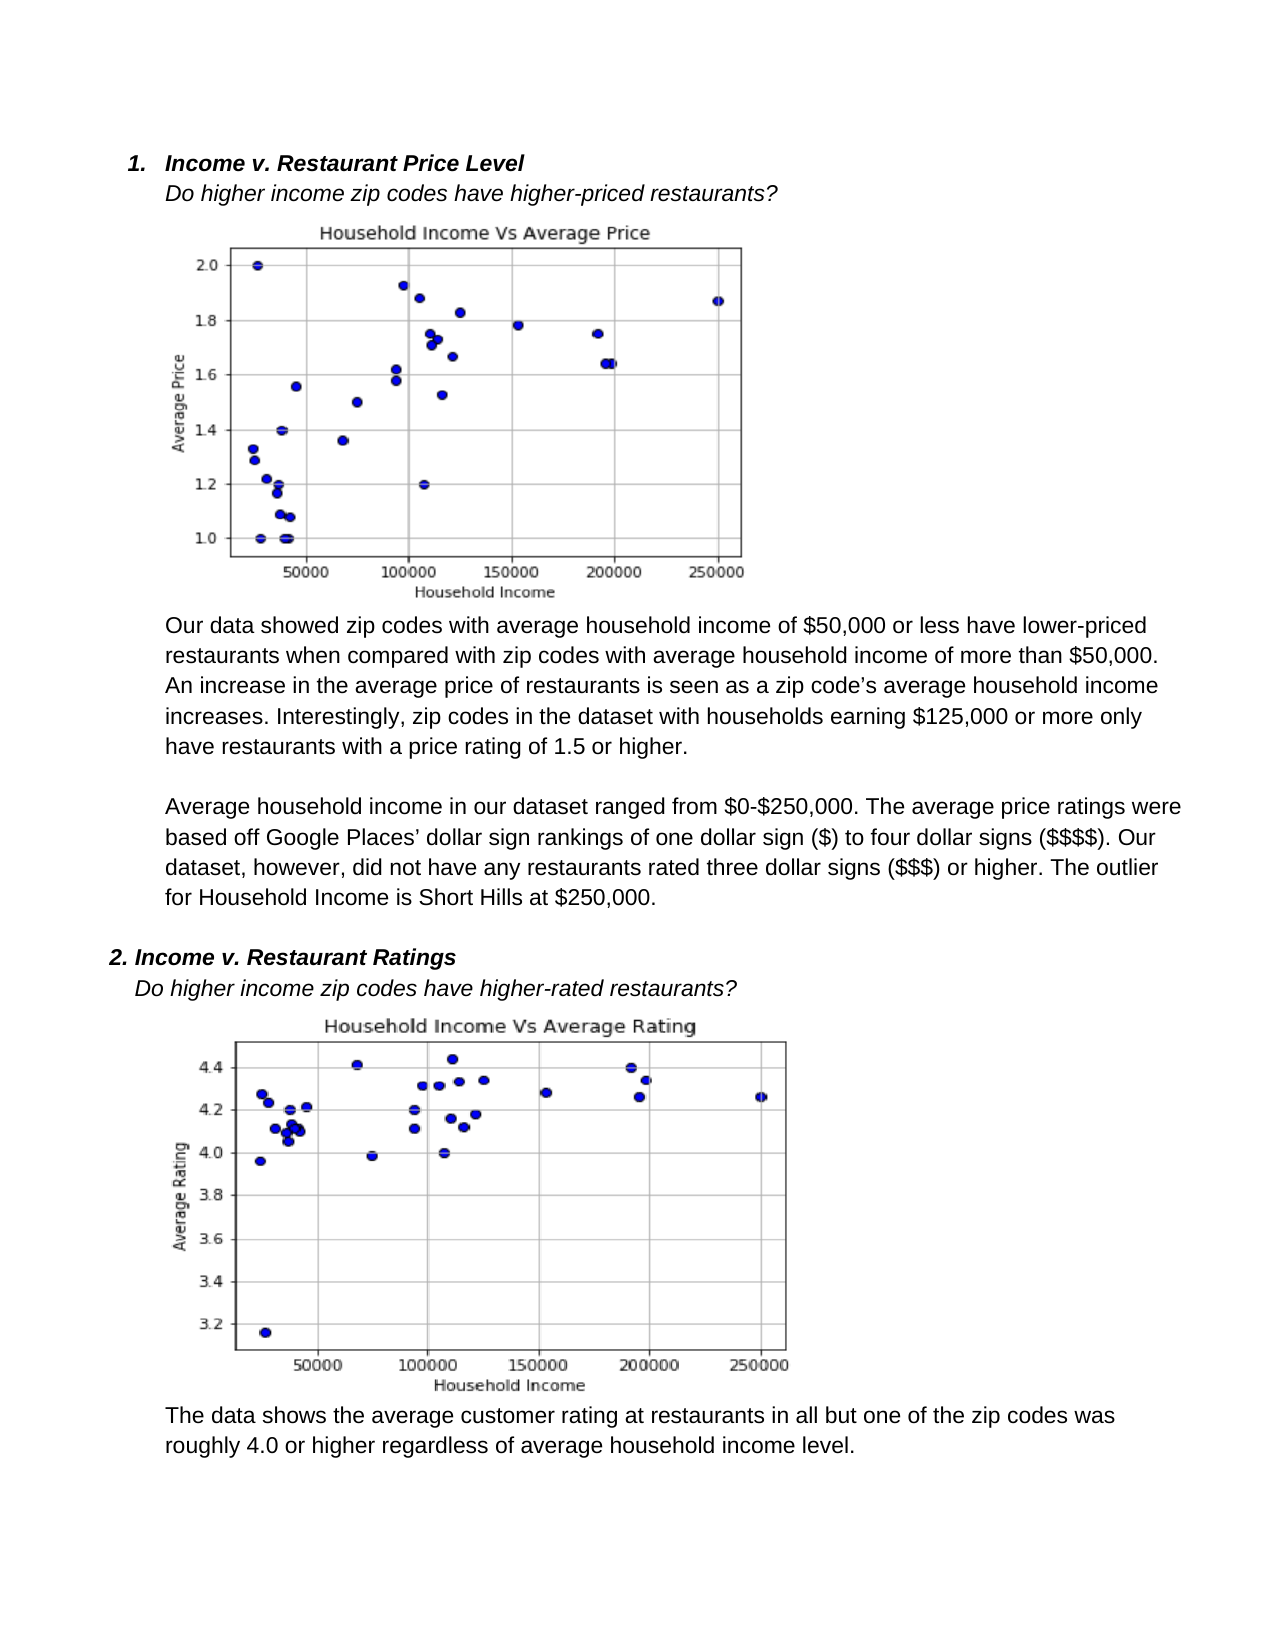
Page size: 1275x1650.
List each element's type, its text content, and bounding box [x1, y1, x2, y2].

text Do higher income zip codes have higher-rated restaurants? [90, 974, 1185, 1001]
picture [165, 210, 779, 609]
text Average household income in our dataset ranged from $0-$250,000. The average price ratings were based off Google Places’ dollar sign rankings of one dollar sign ($) to four dollar signs ($$$$). Our dataset, however, did not have any restaurants rated three dollar signs ($$$) or higher. The outlier for Household Income is Short Hills at $250,000. [165, 793, 1185, 910]
text Do higher income zip codes have higher-priced restaurants? [165, 180, 1185, 207]
text Our data showed zip codes with average household income of $50,000 or less have lower-priced restaurants when compared with zip codes with average household income of more than $50,000. An increase in the average price of restaurants is seen as a zip code’s average household income increases. Interestingly, zip codes in the dataset with households earning $125,000 or more only have restaurants with a price rating of 1.5 or higher. [165, 612, 1185, 759]
list Income v. Restaurant Price Level [127, 150, 1185, 176]
picture [165, 1004, 815, 1398]
text 2. Income v. Restaurant Ratings [90, 944, 1185, 971]
text The data shows the average customer rating at restaurants in all but one of the zip codes was roughly 4.0 or higher regardless of average household income level. [165, 1402, 1185, 1458]
